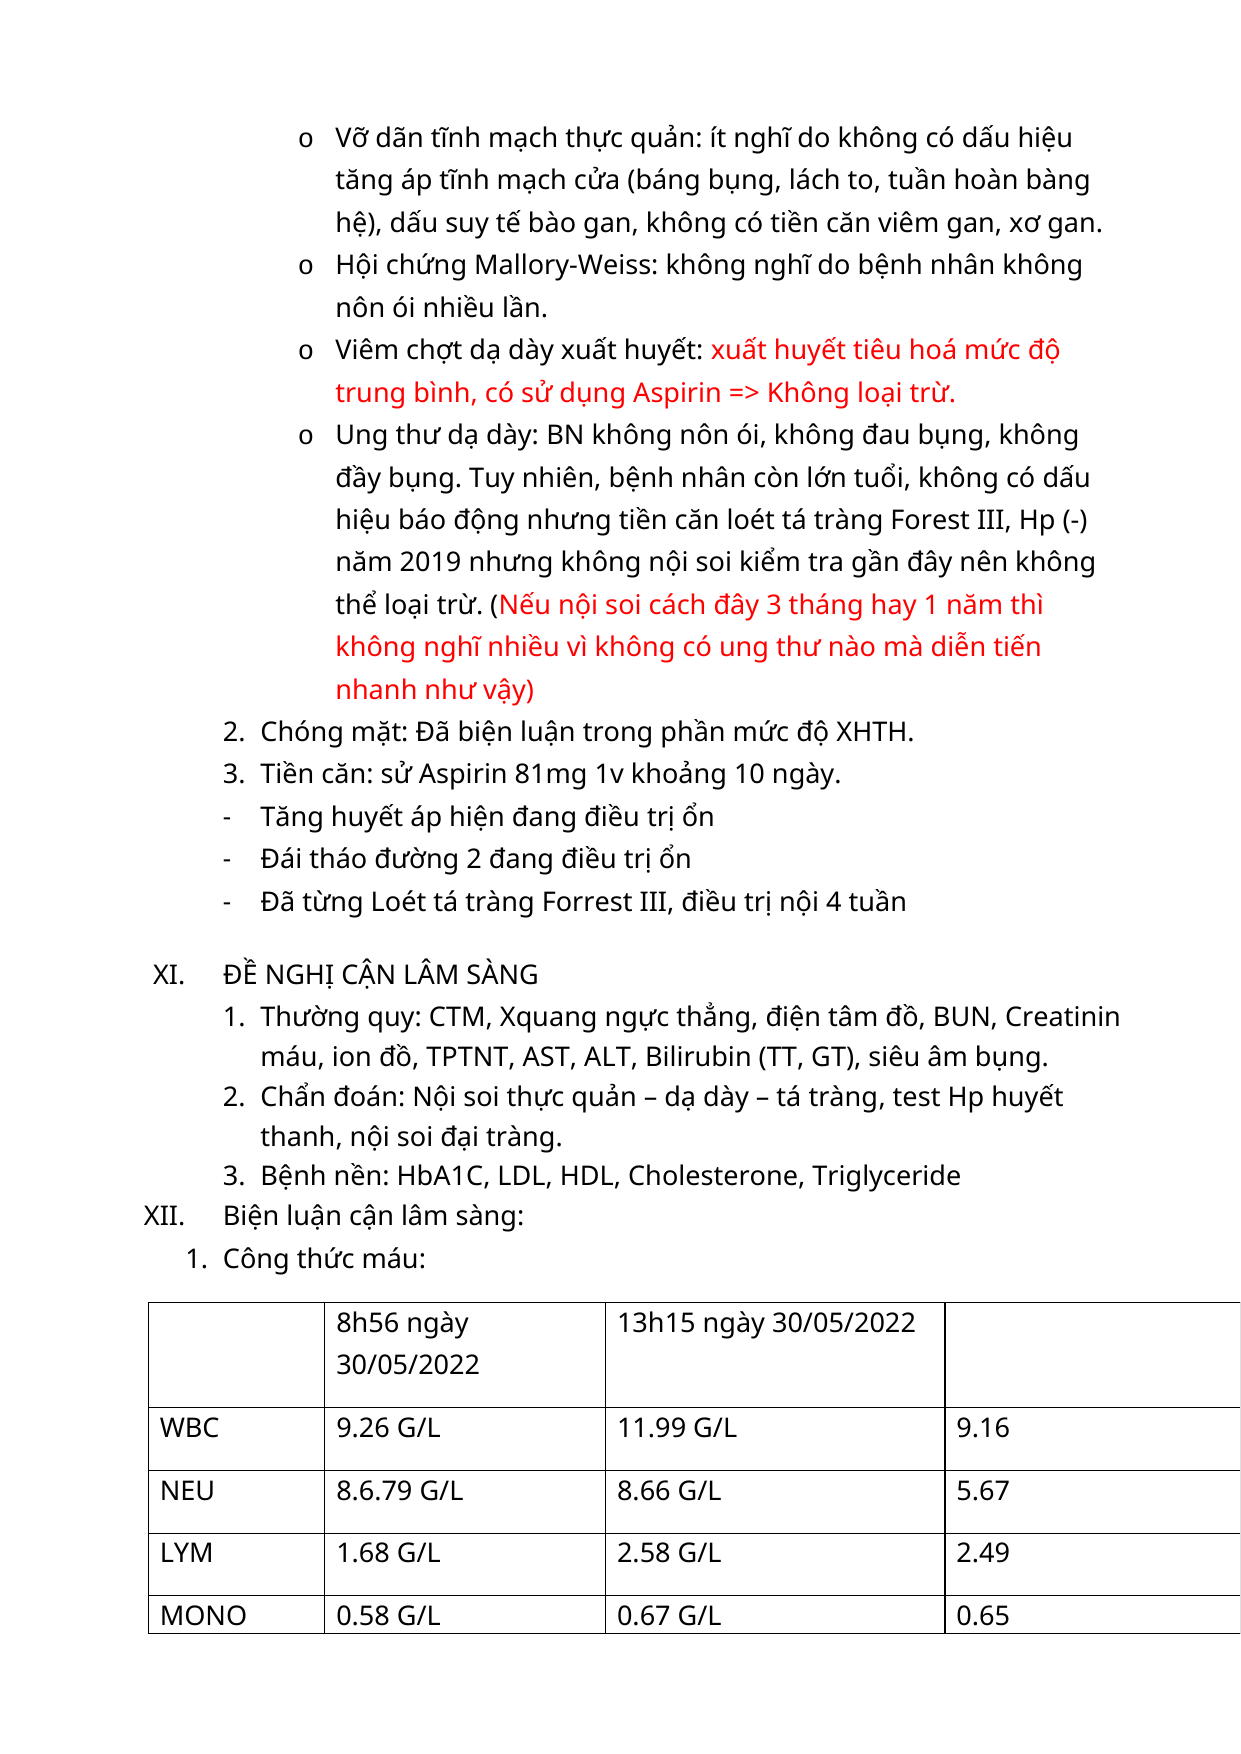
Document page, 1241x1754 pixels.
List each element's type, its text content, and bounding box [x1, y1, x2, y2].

list Thường quy: CTM, Xquang ngực thẳng, điện tâm đồ, BUN, Creatinin máu, ion đồ, TPTNT, AST, ALT, Bilirubin (TT, GT), siêu âm bụng. [223, 998, 1122, 1074]
list Hội chứng Mallory-Weiss: không nghĩ do bệnh nhân không nôn ói nhiều lần. [298, 246, 1122, 325]
table_cell 1.68 G/L [325, 1534, 605, 1595]
table_cell MONO [149, 1596, 324, 1633]
list Ung thư dạ dày: BN không nôn ói, không đau bụng, không đầy bụng. Tuy nhiên, bệnh nhân còn lớn tuổi, không có dấu hiệu báo động nhưng tiền căn loét tá tràng Forest III, Hp (-) năm 2019 nhưng không nội soi kiểm tra gần đây nên không thể loại trừ. (Nếu nội soi cách đây 3 tháng hay 1 năm thì không nghĩ nhiều vì không có ung thư nào mà diễn tiến nhanh như vậy) [298, 416, 1122, 707]
table_header 8h56 ngày 30/05/2022 [325, 1303, 605, 1407]
table_cell 0.58 G/L [325, 1596, 605, 1633]
list Tăng huyết áp hiện đang điều trị ổn [223, 797, 1122, 834]
table_cell 11.99 G/L [606, 1408, 944, 1470]
list Công thức máu: [185, 1239, 1122, 1276]
table_cell 2.58 G/L [606, 1534, 944, 1595]
table_cell NEU [149, 1471, 324, 1532]
list Đái tháo đường 2 đang điều trị ổn [223, 840, 1122, 877]
table_cell 8.6.79 G/L [325, 1471, 605, 1532]
table_cell 8.66 G/L [606, 1471, 944, 1532]
table_cell 9.16 [946, 1408, 1240, 1470]
list ĐỀ NGHỊ CẬN LÂM SÀNG [185, 955, 1122, 992]
list Chóng mặt: Đã biện luận trong phần mức độ XHTH. [223, 712, 1122, 749]
table_cell 2.49 [946, 1534, 1240, 1595]
table_header [946, 1303, 1240, 1407]
list Tiền căn: sử Aspirin 81mg 1v khoảng 10 ngày. [223, 755, 1122, 792]
table_cell 9.26 G/L [325, 1408, 605, 1470]
table_cell 0.65 [946, 1596, 1240, 1633]
table_cell LYM [149, 1534, 324, 1595]
list Biện luận cận lâm sàng: [185, 1197, 1122, 1233]
table_cell 5.67 [946, 1471, 1240, 1532]
list Đã từng Loét tá tràng Forrest III, điều trị nội 4 tuần [223, 882, 1122, 951]
table_cell 0.67 G/L [606, 1596, 944, 1633]
table_cell WBC [149, 1408, 324, 1470]
table_header [149, 1303, 324, 1407]
table_header 13h15 ngày 30/05/2022 [606, 1303, 944, 1407]
list Chẩn đoán: Nội soi thực quản – dạ dày – tá tràng, test Hp huyết thanh, nội soi đại tràng. [223, 1077, 1122, 1154]
list Viêm chợt dạ dày xuất huyết: xuất huyết tiêu hoá mức độ trung bình, có sử dụng Aspirin => Không loại trừ. [298, 331, 1122, 410]
list Vỡ dãn tĩnh mạch thực quản: ít nghĩ do không có dấu hiệu tăng áp tĩnh mạch cửa (báng bụng, lách to, tuần hoàn bàng hệ), dấu suy tế bào gan, không có tiền căn viêm gan, xơ gan. [298, 118, 1122, 240]
list Bệnh nền: HbA1C, LDL, HDL, Cholesterone, Triglyceride [223, 1157, 1122, 1194]
